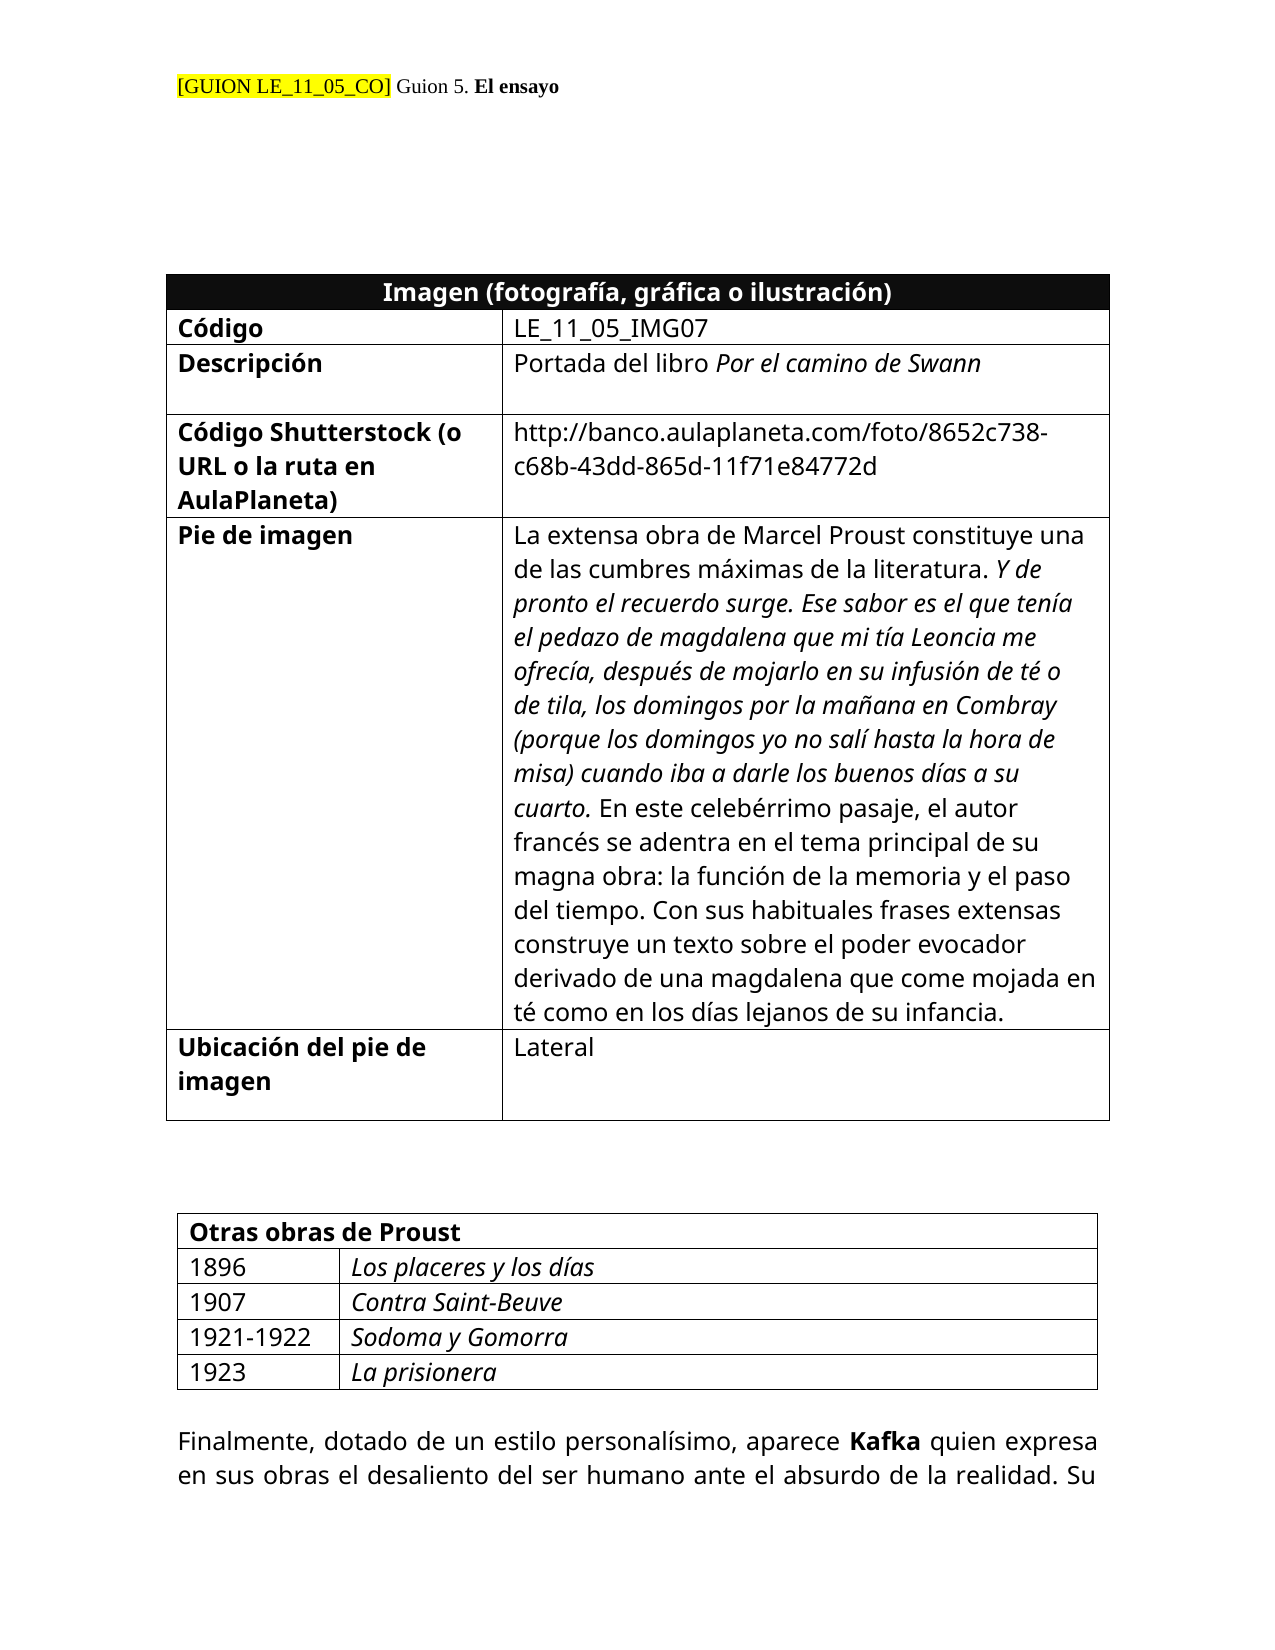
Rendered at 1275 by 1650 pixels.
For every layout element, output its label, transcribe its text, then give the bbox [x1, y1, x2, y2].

table_cell Pie de imagen [167, 518, 502, 1029]
table_cell LE_11_05_IMG07 [503, 310, 1109, 344]
table_cell Contra Saint-Beuve [340, 1284, 1097, 1318]
table_cell http://banco.aulaplaneta.com/foto/8652c738-c68b-43dd-865d-11f71e84772d [503, 415, 1109, 517]
table_cell Sodoma y Gomorra [340, 1320, 1097, 1353]
table_cell Portada del libro Por el camino de Swann [503, 345, 1109, 413]
table_cell Código [167, 310, 502, 344]
table_cell 1921-1922 [178, 1320, 339, 1353]
table_cell 1923 [178, 1355, 339, 1389]
table_cell Lateral [503, 1030, 1109, 1120]
table_header Otras obras de Proust [178, 1214, 1097, 1248]
table_cell 1896 [178, 1249, 339, 1283]
table_cell 1907 [178, 1284, 339, 1318]
table_cell Los placeres y los días [340, 1249, 1097, 1283]
table_cell Ubicación del pie de imagen [167, 1030, 502, 1120]
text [177, 1424, 1098, 1492]
table_cell Descripción [167, 345, 502, 413]
table_cell Código Shutterstock (o URL o la ruta en AulaPlaneta) [167, 415, 502, 517]
table_cell La extensa obra de Marcel Proust constituye una de las cumbres máximas de la literatura. Y de pronto el recuerdo surge. Ese sabor es el que tenía el pedazo de magdalena que mi tía Leoncia me ofrecía, después de mojarlo en su infusión de té o de tila, los domingos por la mañana en Combray (porque los domingos yo no salí hasta la hora de misa) cuando iba a darle los buenos días a su cuarto. En este celebérrimo pasaje, el autor francés se adentra en el tema principal de su magna obra: la función de la memoria y el paso del tiempo. Con sus habituales frases extensas construye un texto sobre el poder evocador derivado de una magdalena que come mojada en té como en los días lejanos de su infancia. [503, 518, 1109, 1029]
table_header Imagen (fotografía, gráfica o ilustración) [167, 275, 1109, 309]
table_cell La prisionera [340, 1355, 1097, 1389]
